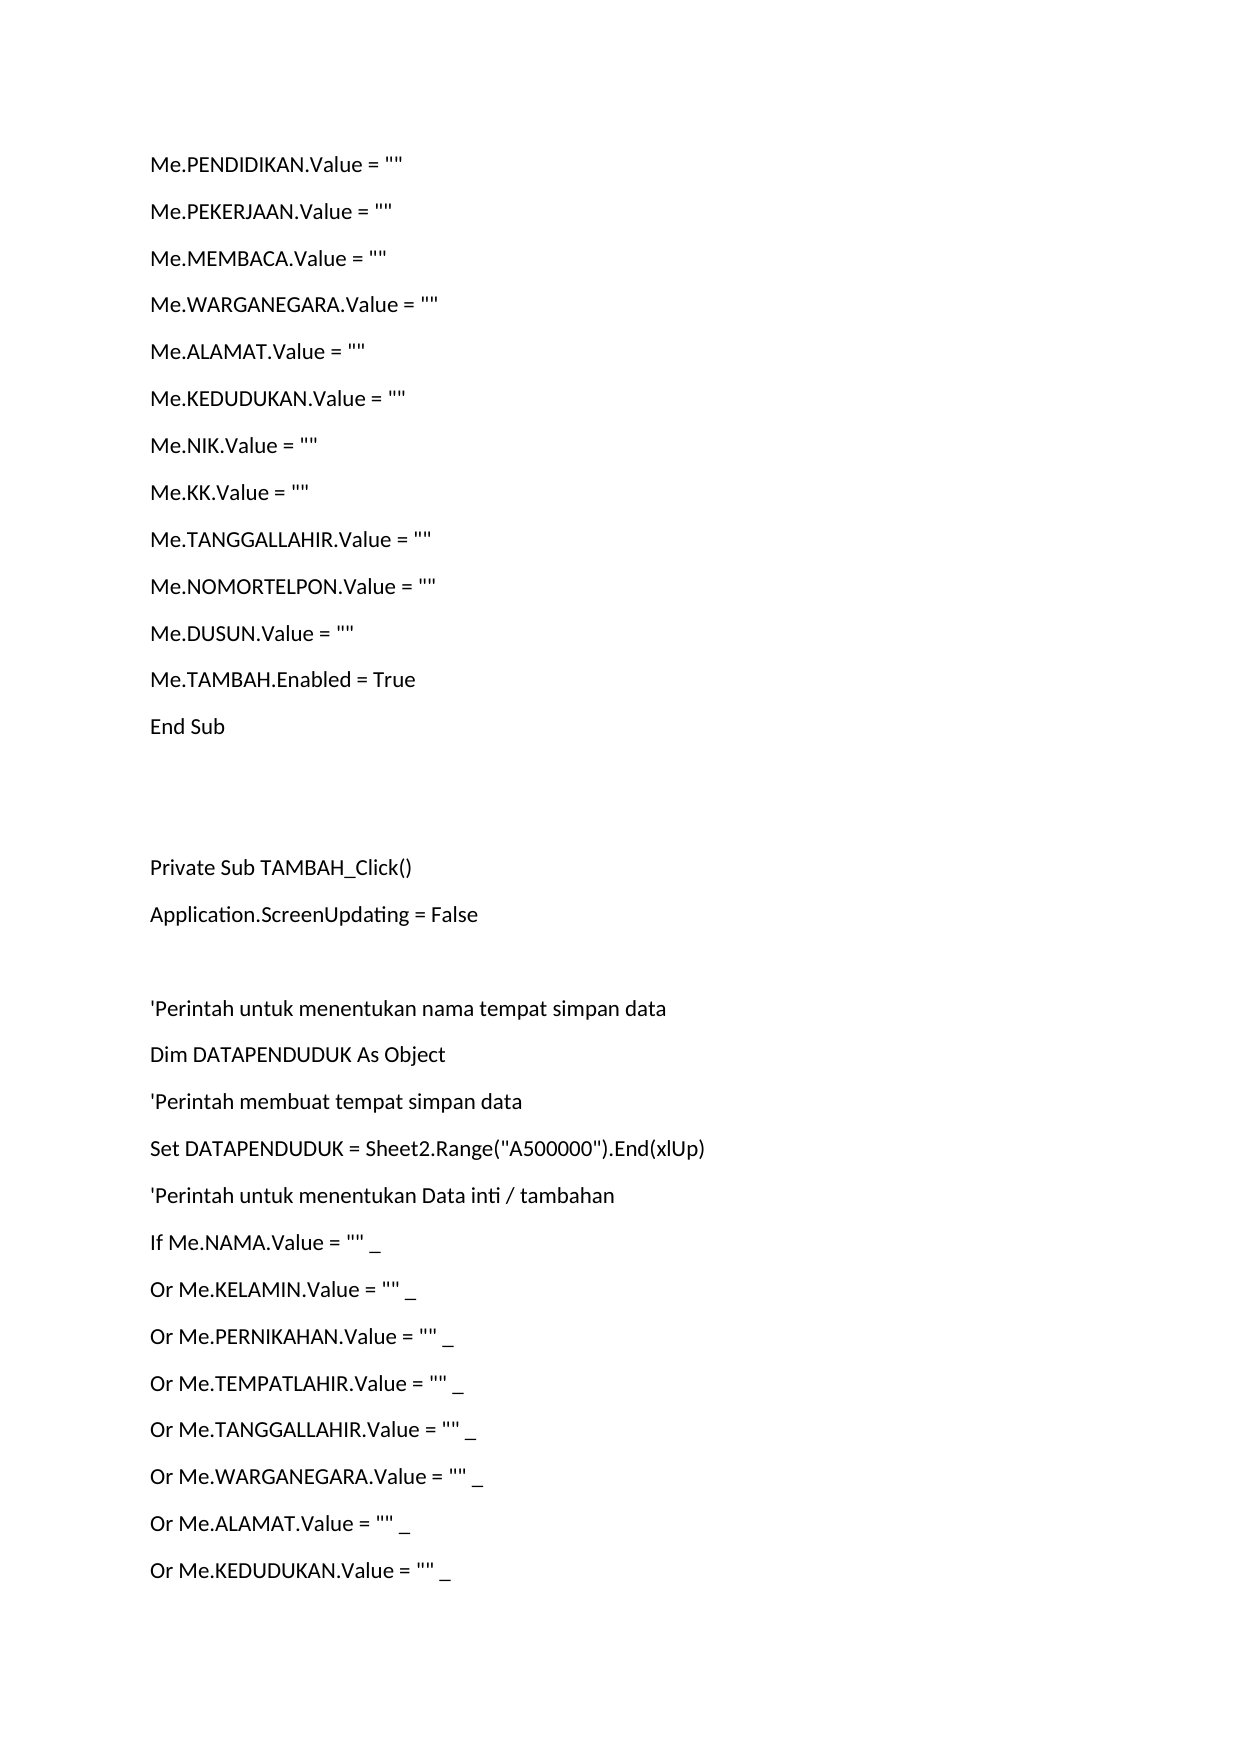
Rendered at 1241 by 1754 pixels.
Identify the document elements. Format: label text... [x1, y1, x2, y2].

text Or Me.WARGANEGARA.Value = "" _ [150, 1462, 1090, 1491]
text Me.DUSUN.Value = "" [150, 619, 1090, 647]
text Me.ALAMAT.Value = "" [150, 337, 1090, 366]
text 'Perintah untuk menentukan Data inti / tambahan [150, 1181, 1090, 1209]
text Me.MEMBACA.Value = "" [150, 244, 1090, 272]
text 'Perintah untuk menentukan nama tempat simpan data [150, 994, 1090, 1022]
text Set DATAPENDUDUK = Sheet2.Range("A500000").End(xlUp) [150, 1134, 1090, 1162]
text Application.ScreenUpdating = False [150, 900, 1090, 928]
text Me.TANGGALLAHIR.Value = "" [150, 525, 1090, 553]
text If Me.NAMA.Value = "" _ [150, 1228, 1090, 1256]
text Me.KK.Value = "" [150, 478, 1090, 506]
text Me.NOMORTELPON.Value = "" [150, 572, 1090, 600]
text Me.NIK.Value = "" [150, 431, 1090, 459]
text Private Sub TAMBAH_Click() [150, 853, 1090, 881]
text Me.PEKERJAAN.Value = "" [150, 197, 1090, 225]
text Me.WARGANEGARA.Value = "" [150, 291, 1090, 319]
text Or Me.PERNIKAHAN.Value = "" _ [150, 1322, 1090, 1350]
text Me.TAMBAH.Enabled = True [150, 666, 1090, 694]
text Or Me.TANGGALLAHIR.Value = "" _ [150, 1416, 1090, 1444]
text End Sub [150, 712, 1090, 741]
text Or Me.KEDUDUKAN.Value = "" _ [150, 1556, 1090, 1584]
text Dim DATAPENDUDUK As Object [150, 1041, 1090, 1069]
text Me.PENDIDIKAN.Value = "" [150, 150, 1090, 178]
text 'Perintah membuat tempat simpan data [150, 1087, 1090, 1116]
text Me.KEDUDUKAN.Value = "" [150, 384, 1090, 412]
text Or Me.KELAMIN.Value = "" _ [150, 1275, 1090, 1303]
text Or Me.ALAMAT.Value = "" _ [150, 1509, 1090, 1537]
text Or Me.TEMPATLAHIR.Value = "" _ [150, 1369, 1090, 1397]
